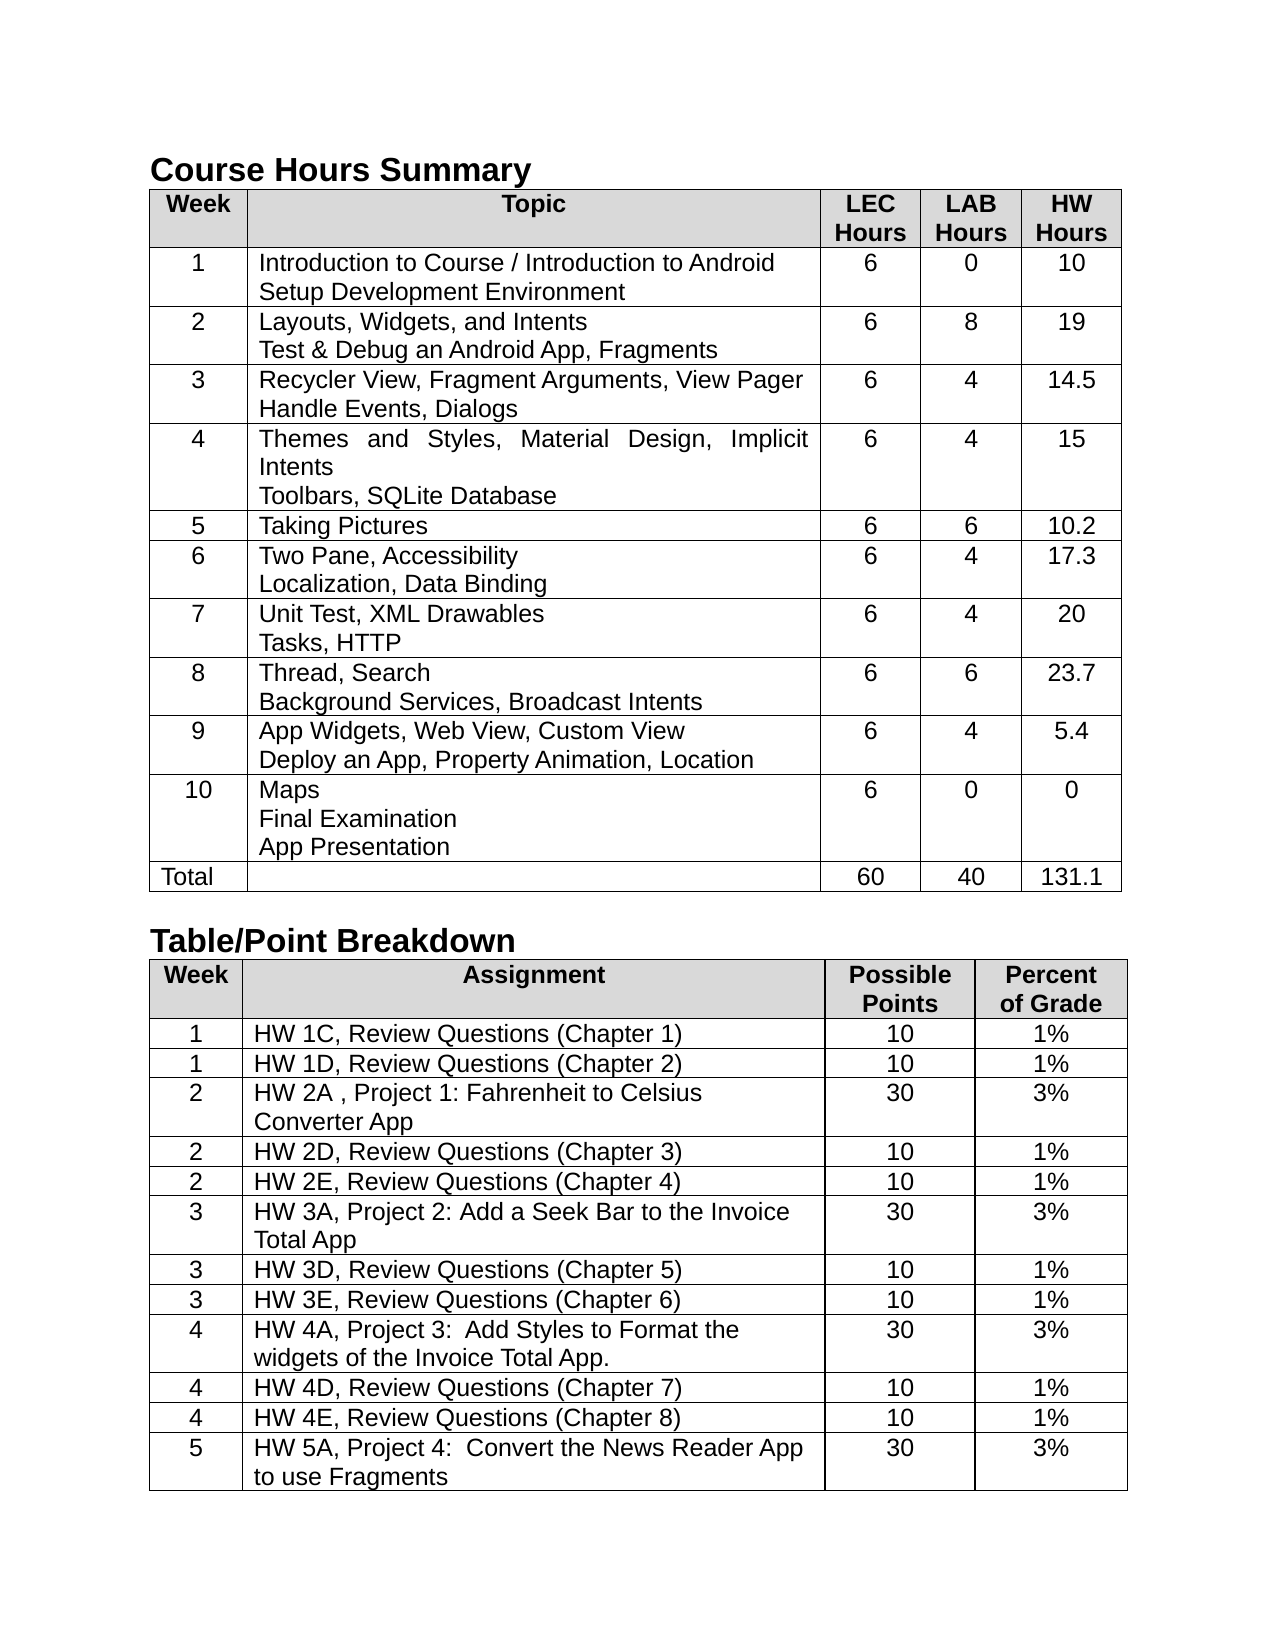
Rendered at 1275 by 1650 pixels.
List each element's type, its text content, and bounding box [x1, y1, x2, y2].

text Course Hours Summary [150, 150, 1125, 188]
table_cell 4 [921, 716, 1021, 774]
table_cell 6 [821, 511, 920, 540]
table_header Week [150, 960, 242, 1018]
table_cell 6 [821, 716, 920, 774]
table_cell HW 4E, Review Questions (Chapter 8) [243, 1403, 824, 1432]
table_cell 20 [1022, 599, 1121, 657]
table_cell HW 2D, Review Questions (Chapter 3) [243, 1137, 824, 1166]
table_cell 4 [921, 599, 1021, 657]
table_cell 8 [921, 307, 1021, 364]
table_header Assignment [243, 960, 824, 1018]
table_cell 6 [821, 658, 920, 715]
table_cell 2 [150, 1078, 242, 1136]
table_header LEC Hours [821, 190, 920, 247]
table_cell 10.2 [1022, 511, 1121, 540]
table_cell 10 [826, 1403, 974, 1432]
table_cell 10 [826, 1255, 974, 1284]
table_header Week [150, 190, 247, 247]
table_cell 6 [821, 541, 920, 598]
table_header HW Hours [1022, 190, 1121, 247]
table_header Topic [248, 190, 820, 247]
table_header Possible Points [826, 960, 974, 1018]
table_cell HW 4A, Project 3: Add Styles to Format the widgets of the Invoice Total App. [243, 1315, 824, 1372]
table_cell Recycler View, Fragment Arguments, View Pager Handle Events, Dialogs [248, 365, 820, 423]
table_cell 0 [1022, 775, 1121, 861]
table_cell 1 [150, 1049, 242, 1077]
table_cell 6 [821, 424, 920, 510]
table_cell 1% [976, 1373, 1127, 1402]
table_cell Maps Final Examination App Presentation [248, 775, 820, 861]
table_cell 5 [150, 1433, 242, 1490]
table_cell 6 [821, 365, 920, 423]
table_cell 30 [826, 1196, 974, 1254]
table_cell 10 [826, 1049, 974, 1077]
table_cell 10 [826, 1167, 974, 1195]
table_cell 6 [821, 307, 920, 364]
table_cell 4 [150, 1315, 242, 1372]
table_cell 30 [826, 1078, 974, 1136]
table_cell 1% [976, 1019, 1127, 1047]
table_cell Unit Test, XML Drawables Tasks, HTTP [248, 599, 820, 657]
table_cell Taking Pictures [248, 511, 820, 540]
table_cell Themes and Styles, Material Design, Implicit Intents Toolbars, SQLite Database [248, 424, 820, 510]
table_cell 2 [150, 307, 247, 364]
table_cell 3 [150, 365, 247, 423]
table_cell 1 [150, 1019, 242, 1047]
table_cell HW 5A, Project 4: Convert the News Reader App to use Fragments [243, 1433, 824, 1490]
table_cell Total [150, 862, 247, 891]
table_cell 9 [150, 716, 247, 774]
table_cell 3% [976, 1315, 1127, 1372]
table_cell 3 [150, 1196, 242, 1254]
table_cell Two Pane, Accessibility Localization, Data Binding [248, 541, 820, 598]
table_cell 30 [826, 1433, 974, 1490]
text Table/Point Breakdown [150, 921, 1125, 959]
table_cell 4 [921, 365, 1021, 423]
table_cell 1% [976, 1137, 1127, 1166]
table_cell HW 1C, Review Questions (Chapter 1) [243, 1019, 824, 1047]
table_cell 3% [976, 1196, 1127, 1254]
table_cell 3% [976, 1433, 1127, 1490]
table_cell 17.3 [1022, 541, 1121, 598]
table_cell Thread, Search Background Services, Broadcast Intents [248, 658, 820, 715]
table_cell 1% [976, 1403, 1127, 1432]
table_cell 1% [976, 1285, 1127, 1313]
table_cell 10 [150, 775, 247, 861]
table_cell HW 4D, Review Questions (Chapter 7) [243, 1373, 824, 1402]
table_cell 5 [150, 511, 247, 540]
table_cell 4 [150, 1403, 242, 1432]
table_cell 0 [921, 775, 1021, 861]
table_cell 4 [921, 541, 1021, 598]
table_cell 1% [976, 1255, 1127, 1284]
table_header LAB Hours [921, 190, 1021, 247]
table_cell 4 [921, 424, 1021, 510]
table_cell 10 [826, 1373, 974, 1402]
table_cell 0 [921, 248, 1021, 306]
table_cell [248, 862, 820, 891]
table_cell 23.7 [1022, 658, 1121, 715]
table_cell HW 2E, Review Questions (Chapter 4) [243, 1167, 824, 1195]
table_cell 4 [150, 424, 247, 510]
table_cell 131.1 [1022, 862, 1121, 891]
table_cell 60 [821, 862, 920, 891]
table_cell 10 [826, 1285, 974, 1313]
table_cell 8 [150, 658, 247, 715]
table_cell HW 3A, Project 2: Add a Seek Bar to the Invoice Total App [243, 1196, 824, 1254]
table_cell 1% [976, 1049, 1127, 1077]
table_cell 1 [150, 248, 247, 306]
table_cell 2 [150, 1137, 242, 1166]
table_cell HW 3E, Review Questions (Chapter 6) [243, 1285, 824, 1313]
table_cell 3% [976, 1078, 1127, 1136]
table_cell 5.4 [1022, 716, 1121, 774]
table_cell 6 [821, 248, 920, 306]
table_cell 3 [150, 1255, 242, 1284]
table_cell 6 [821, 599, 920, 657]
table_cell 6 [921, 658, 1021, 715]
table_cell 6 [821, 775, 920, 861]
table_cell 1% [976, 1167, 1127, 1195]
table_cell 7 [150, 599, 247, 657]
table_cell 2 [150, 1167, 242, 1195]
table_cell 40 [921, 862, 1021, 891]
table_cell 19 [1022, 307, 1121, 364]
table_cell 14.5 [1022, 365, 1121, 423]
table_cell 10 [826, 1137, 974, 1166]
table_cell Introduction to Course / Introduction to Android Setup Development Environment [248, 248, 820, 306]
table_cell HW 1D, Review Questions (Chapter 2) [243, 1049, 824, 1077]
table_cell 6 [921, 511, 1021, 540]
table_header Percent of Grade [976, 960, 1127, 1018]
table_cell App Widgets, Web View, Custom View Deploy an App, Property Animation, Location [248, 716, 820, 774]
table_cell 30 [826, 1315, 974, 1372]
table_cell HW 2A , Project 1: Fahrenheit to Celsius Converter App [243, 1078, 824, 1136]
table_cell 3 [150, 1285, 242, 1313]
table_cell 10 [1022, 248, 1121, 306]
table_cell 15 [1022, 424, 1121, 510]
table_cell 6 [150, 541, 247, 598]
table_cell HW 3D, Review Questions (Chapter 5) [243, 1255, 824, 1284]
table_cell 10 [826, 1019, 974, 1047]
table_cell 4 [150, 1373, 242, 1402]
table_cell Layouts, Widgets, and Intents Test & Debug an Android App, Fragments [248, 307, 820, 364]
